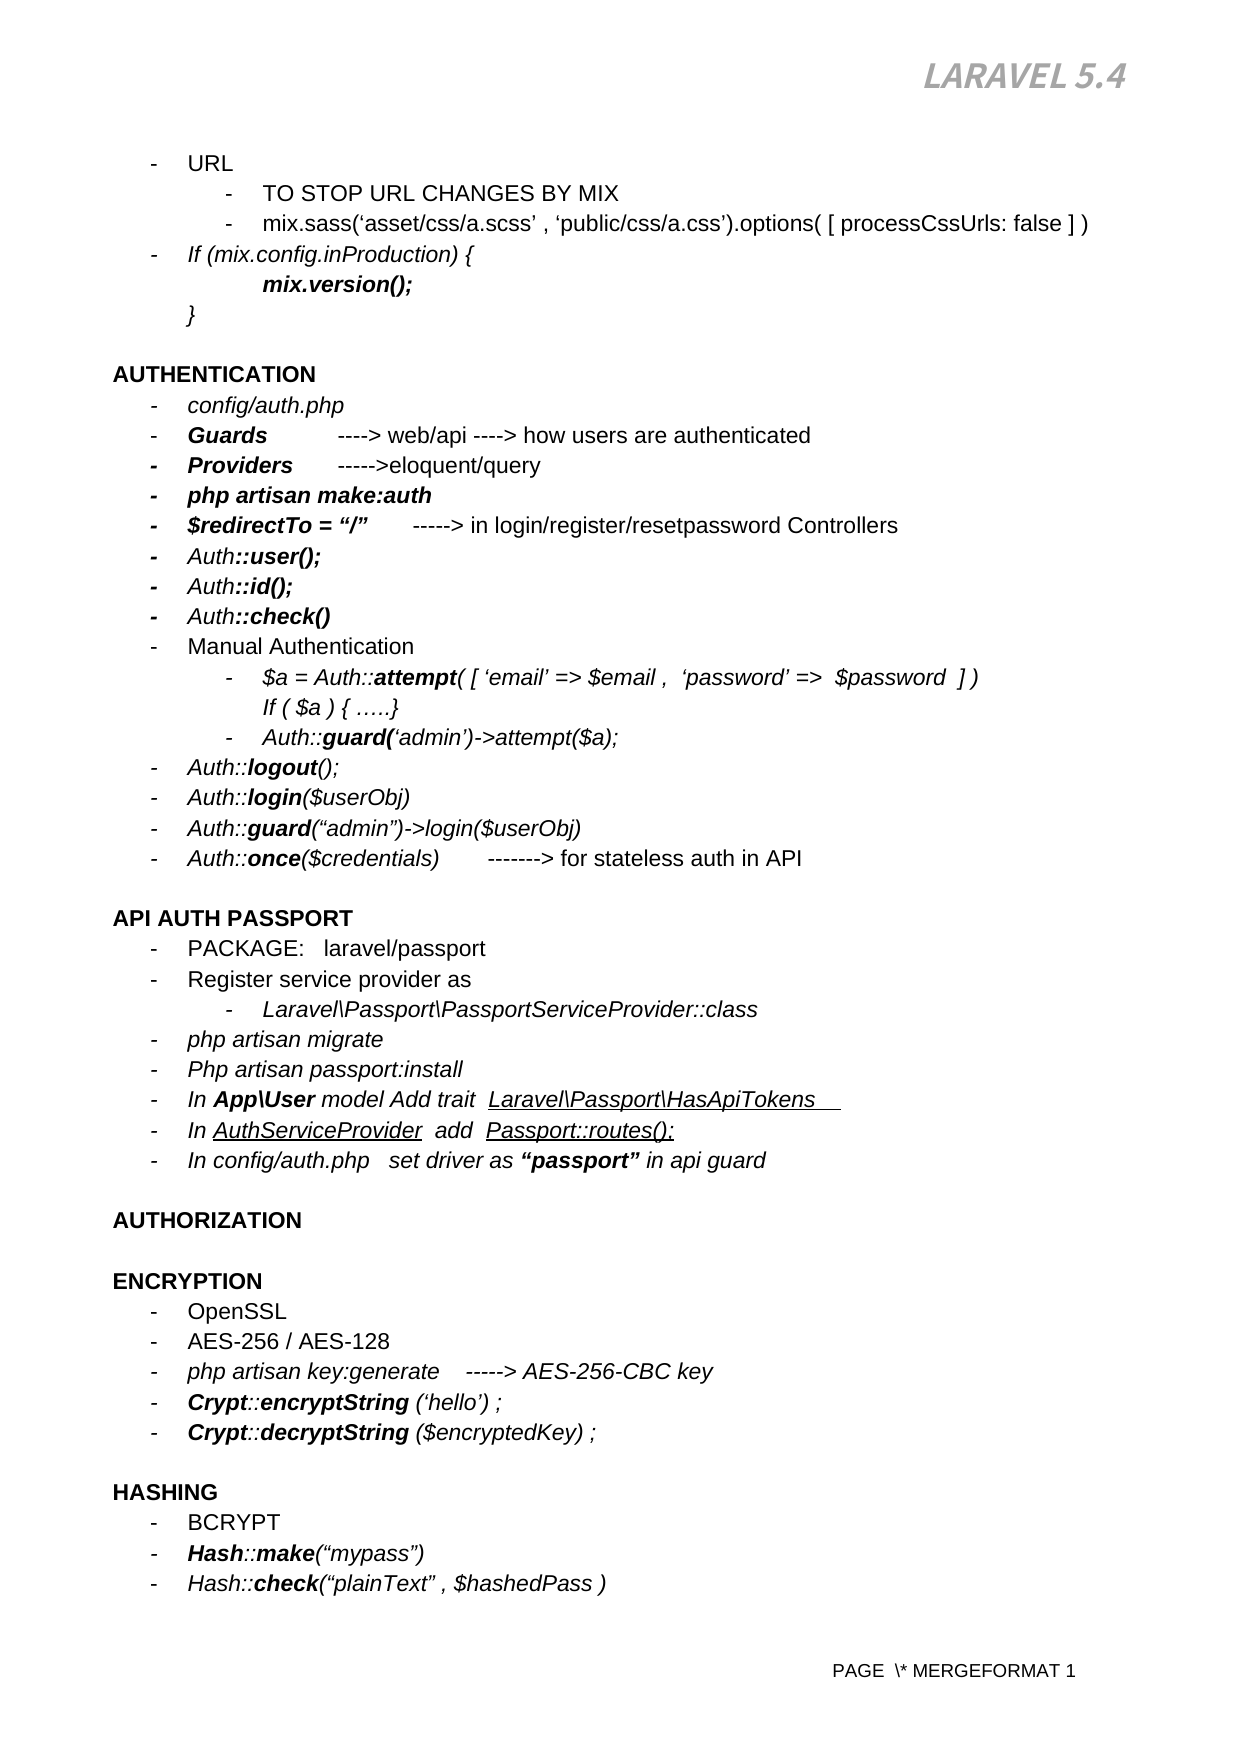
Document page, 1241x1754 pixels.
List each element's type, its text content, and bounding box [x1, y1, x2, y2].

list Auth::once($credentials) -------> for stateless auth in API [150, 845, 1128, 871]
list Hash::make(“mypass”) [150, 1539, 1128, 1566]
text ENCRYPTION [112, 1268, 1128, 1294]
text API AUTH PASSPORT [112, 905, 1128, 932]
list Crypt::decryptString ($encryptedKey) ; [150, 1419, 1128, 1445]
list $a = Auth::attempt( [ ‘email’ => $email , ‘password’ => $password ] ) [225, 663, 1128, 690]
text If ( $a ) { …..} [187, 694, 1128, 720]
list Auth::guard(“admin”)->login($userObj) [150, 814, 1128, 841]
list config/auth.php [150, 392, 1128, 418]
list If (mix.config.inProduction) { [150, 241, 1128, 267]
list Auth::guard(‘admin’)->attempt($a); [225, 724, 1128, 750]
list In config/auth.php set driver as “passport” in api guard [150, 1147, 1128, 1173]
list Laravel\Passport\PassportServiceProvider::class [225, 996, 1128, 1022]
text AUTHENTICATION [112, 361, 1128, 388]
text } [112, 301, 1128, 327]
list Auth::user(); [150, 543, 1128, 569]
list PACKAGE: laravel/passport [150, 935, 1128, 962]
list AES-256 / AES-128 [150, 1328, 1128, 1354]
list Auth::check() [150, 603, 1128, 629]
list Php artisan passport:install [150, 1056, 1128, 1083]
list In App\User model Add trait Laravel\Passport\HasApiTokens [150, 1086, 1128, 1113]
list Auth::login($userObj) [150, 784, 1128, 811]
list Crypt::encryptString (‘hello’) ; [150, 1388, 1128, 1415]
list In AuthServiceProvider add Passport::routes(); [150, 1117, 1128, 1143]
list Manual Authentication [150, 633, 1128, 660]
list OpenSSL [150, 1298, 1128, 1324]
list php artisan make:auth [150, 482, 1128, 509]
list Hash::check(“plainText” , $hashedPass ) [150, 1570, 1128, 1596]
list php artisan key:generate -----> AES-256-CBC key [150, 1358, 1128, 1385]
list Providers ----->eloquent/query [150, 452, 1128, 478]
text mix.version(); [112, 271, 1128, 297]
list Register service provider as [150, 966, 1128, 992]
text AUTHORIZATION [112, 1207, 1128, 1234]
list mix.sass(‘asset/css/a.scss’ , ‘public/css/a.css’).options( [ processCssUrls: false ] ) [225, 210, 1128, 237]
list Guards ----> web/api ----> how users are authenticated [150, 422, 1128, 448]
list php artisan migrate [150, 1026, 1128, 1052]
list $redirectTo = “/” -----> in login/register/resetpassword Controllers [150, 512, 1128, 539]
list Auth::logout(); [150, 754, 1128, 781]
text HASHING [112, 1479, 1128, 1506]
list TO STOP URL CHANGES BY MIX [225, 180, 1128, 207]
list BCRYPT [150, 1509, 1128, 1536]
list Auth::id(); [150, 573, 1128, 599]
list URL [150, 150, 1128, 176]
